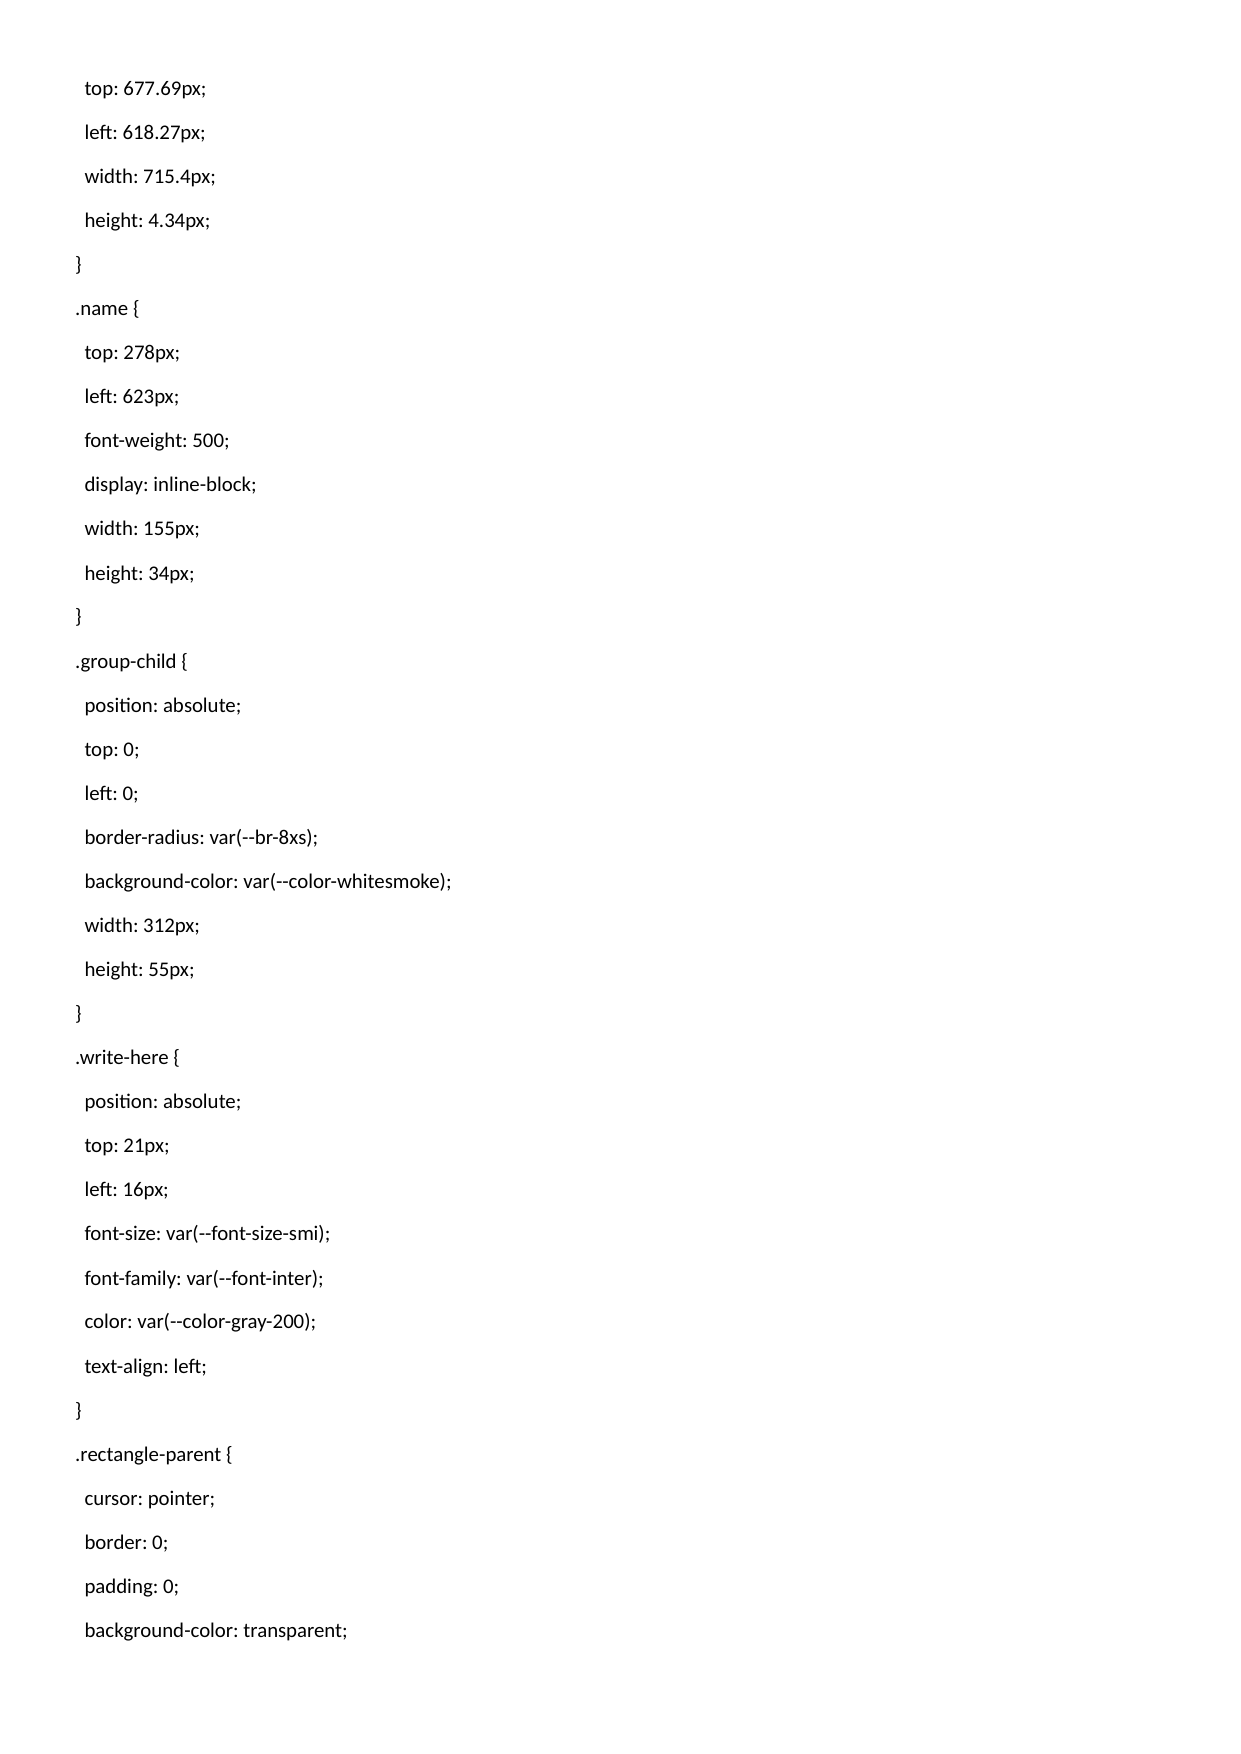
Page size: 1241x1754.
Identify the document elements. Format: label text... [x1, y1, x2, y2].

text left: 618.27px; [75, 119, 1165, 144]
text display: inline-block; [75, 472, 1165, 497]
text position: absolute; [75, 692, 1165, 717]
text } [75, 604, 1165, 629]
text .write-here { [75, 1044, 1165, 1070]
text font-family: var(--font-inter); [75, 1265, 1165, 1290]
text padding: 0; [75, 1573, 1165, 1598]
text height: 55px; [75, 956, 1165, 982]
text width: 155px; [75, 516, 1165, 541]
text .rectangle-parent { [75, 1441, 1165, 1466]
text position: absolute; [75, 1088, 1165, 1114]
text } [75, 1397, 1165, 1422]
text background-color: var(--color-whitesmoke); [75, 868, 1165, 893]
text border-radius: var(--br-8xs); [75, 824, 1165, 849]
text width: 312px; [75, 912, 1165, 938]
text top: 0; [75, 736, 1165, 761]
text text-align: left; [75, 1353, 1165, 1378]
text top: 21px; [75, 1132, 1165, 1158]
text left: 0; [75, 780, 1165, 805]
text background-color: transparent; [75, 1617, 1165, 1643]
text color: var(--color-gray-200); [75, 1309, 1165, 1334]
text left: 623px; [75, 383, 1165, 409]
text .name { [75, 295, 1165, 321]
text } [75, 1000, 1165, 1026]
text font-weight: 500; [75, 427, 1165, 453]
text .group-child { [75, 648, 1165, 673]
text border: 0; [75, 1529, 1165, 1554]
text cursor: pointer; [75, 1485, 1165, 1510]
text font-size: var(--font-size-smi); [75, 1221, 1165, 1246]
text left: 16px; [75, 1177, 1165, 1202]
text width: 715.4px; [75, 163, 1165, 188]
text top: 278px; [75, 339, 1165, 365]
text } [75, 251, 1165, 277]
text top: 677.69px; [75, 75, 1165, 100]
text height: 4.34px; [75, 207, 1165, 233]
text height: 34px; [75, 560, 1165, 585]
